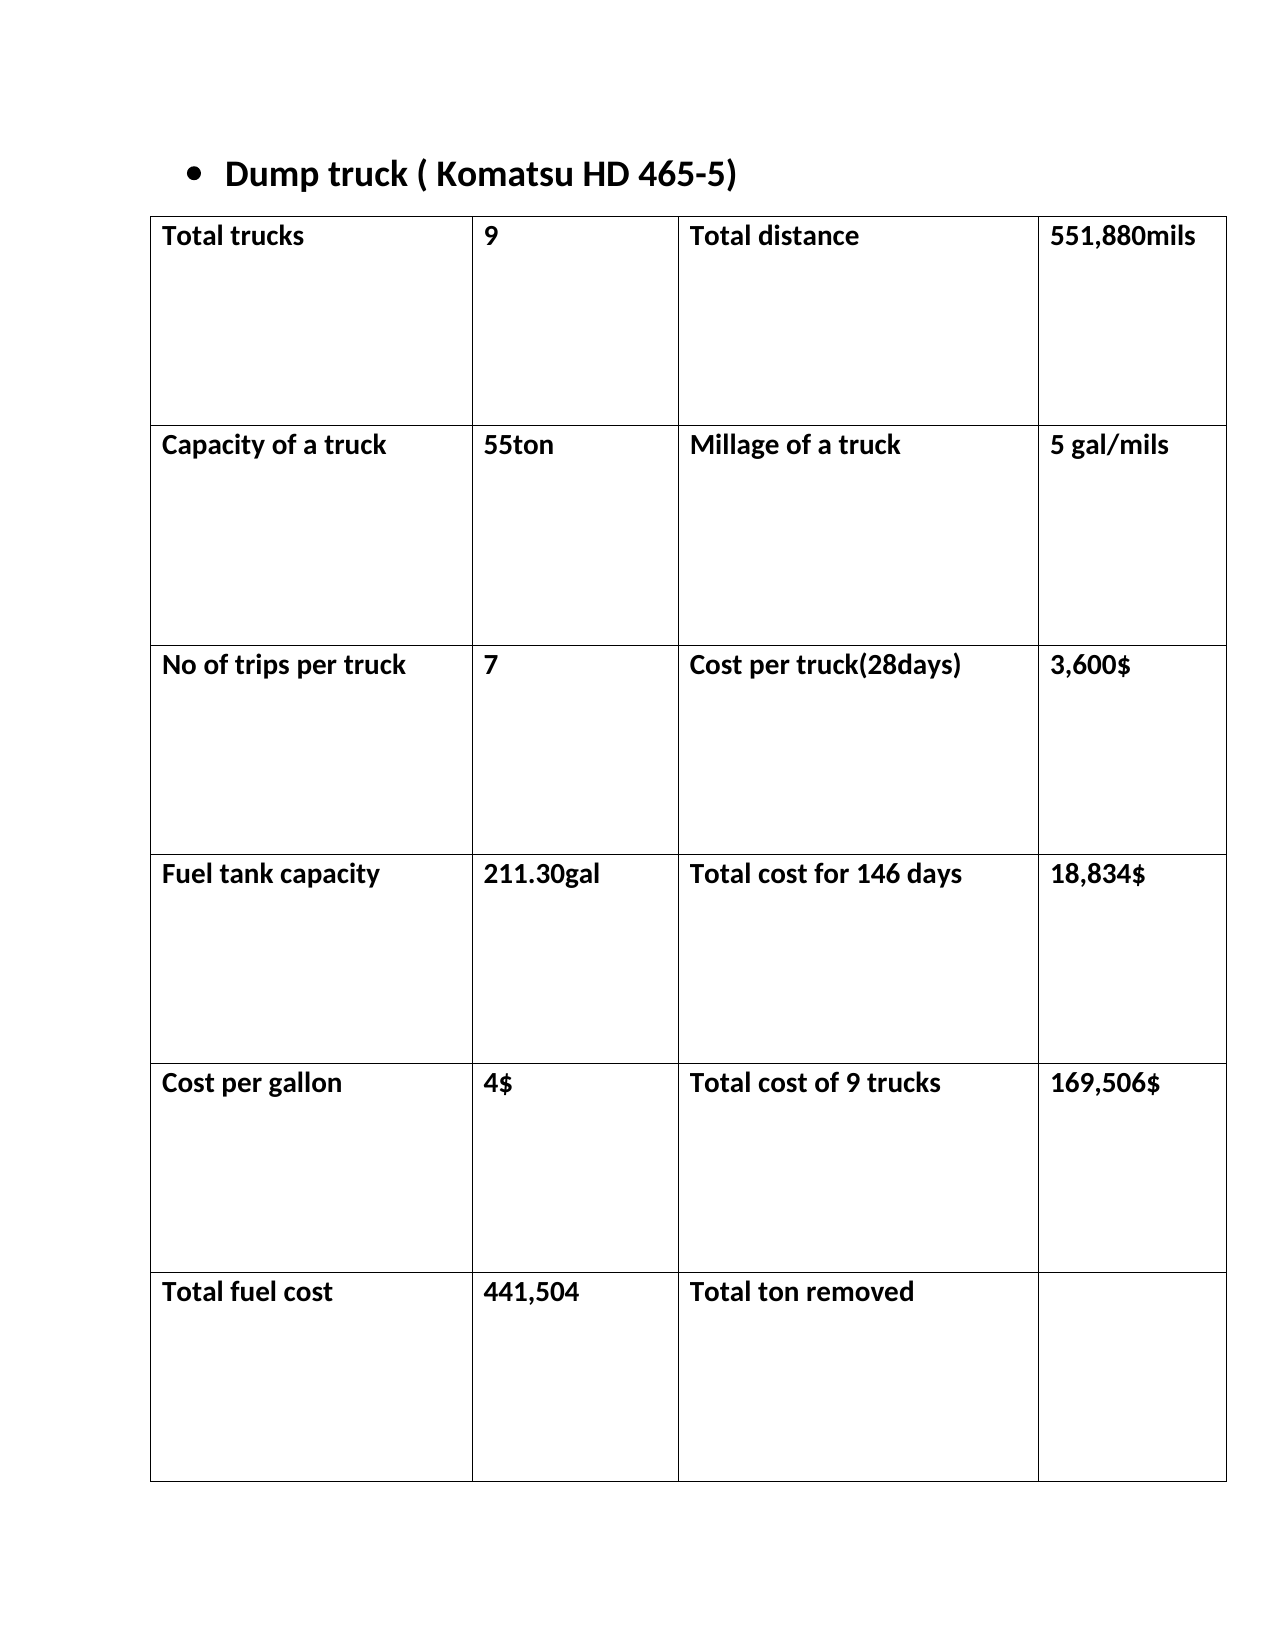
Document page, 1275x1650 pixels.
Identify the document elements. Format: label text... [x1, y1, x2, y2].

table_cell Fuel tank capacity [151, 855, 472, 1063]
table_cell 55ton [473, 426, 678, 645]
table_cell [1039, 1273, 1226, 1481]
table_header 551,880mils [1039, 217, 1226, 425]
table_cell Total cost of 9 trucks [679, 1064, 1038, 1272]
table_cell 441,504 [473, 1273, 678, 1481]
table_cell Millage of a truck [679, 426, 1038, 645]
table_header 9 [473, 217, 678, 425]
table_header Total distance [679, 217, 1038, 425]
table_cell Total fuel cost [151, 1273, 472, 1481]
table_cell Capacity of a truck [151, 426, 472, 645]
table_cell 4$ [473, 1064, 678, 1272]
table_cell Cost per gallon [151, 1064, 472, 1272]
table_cell No of trips per truck [151, 646, 472, 854]
table_cell 18,834$ [1039, 855, 1226, 1063]
table_header Total trucks [151, 217, 472, 425]
table_cell Total ton removed [679, 1273, 1038, 1481]
table_cell 7 [473, 646, 678, 854]
list Dump truck ( Komatsu HD 465-5) [187, 150, 1125, 196]
table_cell Total cost for 146 days [679, 855, 1038, 1063]
table_cell 5 gal/mils [1039, 426, 1226, 645]
table_cell 3,600$ [1039, 646, 1226, 854]
table_cell Cost per truck(28days) [679, 646, 1038, 854]
table_cell 169,506$ [1039, 1064, 1226, 1272]
table_cell 211.30gal [473, 855, 678, 1063]
